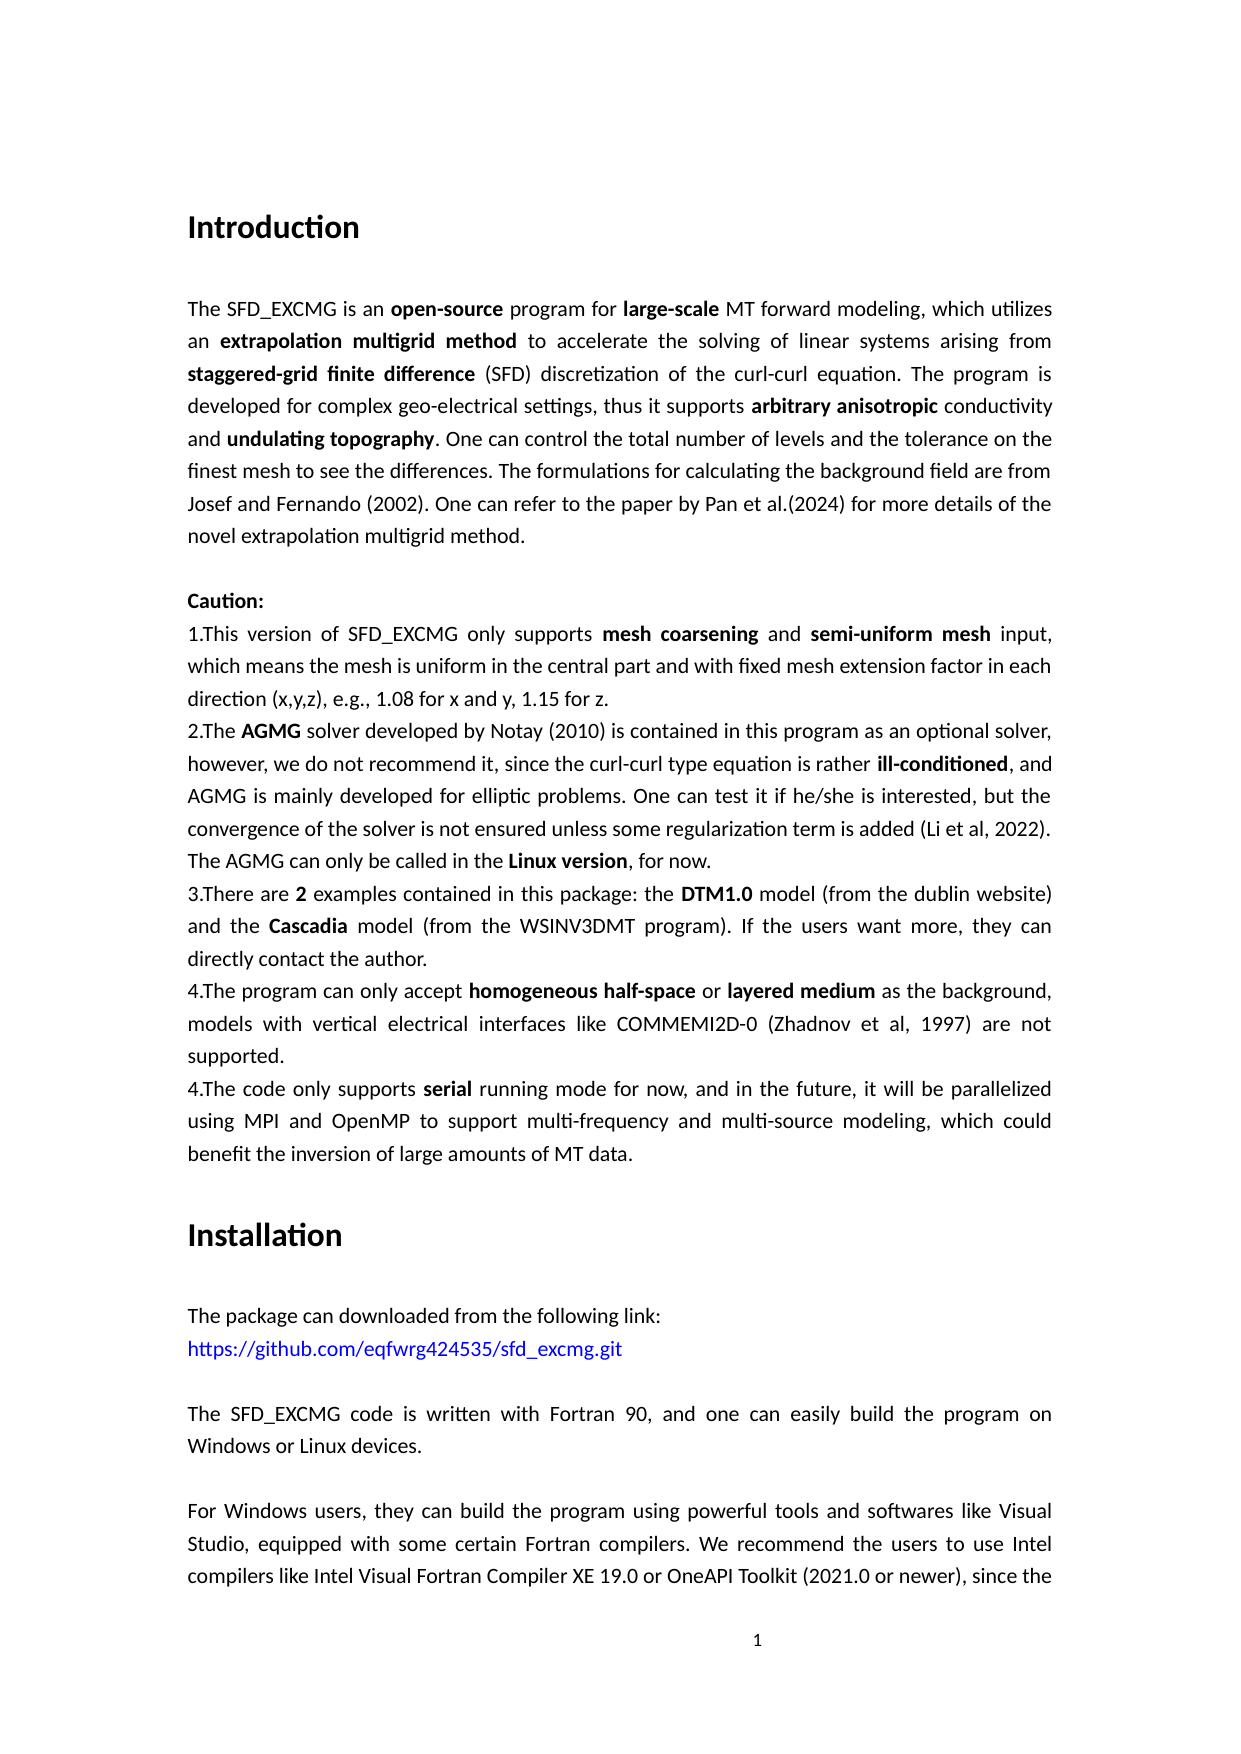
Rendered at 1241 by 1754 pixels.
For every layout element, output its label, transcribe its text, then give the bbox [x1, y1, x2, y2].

text 2.The AGMG solver developed by Notay (2010) is contained in this program as an optional solver, however, we do not recommend it, since the curl-curl type equation is rather ill-conditioned, and AGMG is mainly developed for elliptic problems. One can test it if he/she is interested, but the convergence of the solver is not ensured unless some regularization term is added (Li et al, 2022). The AGMG can only be called in the Linux version, for now. [187, 714, 1053, 877]
text https://github.com/eqfwrg424535/sfd_excmg.git [187, 1332, 1053, 1364]
text Caution: [187, 584, 1053, 617]
text 4.The code only supports serial running mode for now, and in the future, it will be parallelized using MPI and OpenMP to support multi-frequency and multi-source modeling, which could benefit the inversion of large amounts of MT data. [187, 1072, 1053, 1169]
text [187, 1494, 1053, 1592]
text 3.There are 2 examples contained in this package: the DTM1.0 model (from the dublin website) and the Cascadia model (from the WSINV3DMT program). If the users want more, they can directly contact the author. [187, 877, 1053, 974]
text Installation [187, 1202, 1053, 1267]
text The package can downloaded from the following link: [187, 1299, 1053, 1332]
text 4.The program can only accept homogeneous half-space or layered medium as the background, models with vertical electrical interfaces like COMMEMI2D-0 (Zhadnov et al, 1997) are not supported. [187, 974, 1053, 1072]
text The SFD_EXCMG is an open-source program for large-scale MT forward modeling, which utilizes an extrapolation multigrid method to accelerate the solving of linear systems arising from staggered-grid finite difference (SFD) discretization of the curl-curl equation. The program is developed for complex geo-electrical settings, thus it supports arbitrary anisotropic conductivity and undulating topography. One can control the total number of levels and the tolerance on the finest mesh to see the differences. The formulations for calculating the background field are from Josef and Fernando (2002). One can refer to the paper by Pan et al.(2024) for more details of the novel extrapolation multigrid method. [187, 292, 1053, 552]
text 1.This version of SFD_EXCMG only supports mesh coarsening and semi-uniform mesh input, which means the mesh is uniform in the central part and with fixed mesh extension factor in each direction (x,y,z), e.g., 1.08 for x and y, 1.15 for z. [187, 617, 1053, 714]
text Introduction [187, 194, 1053, 259]
text The SFD_EXCMG code is written with Fortran 90, and one can easily build the program on Windows or Linux devices. [187, 1397, 1053, 1462]
